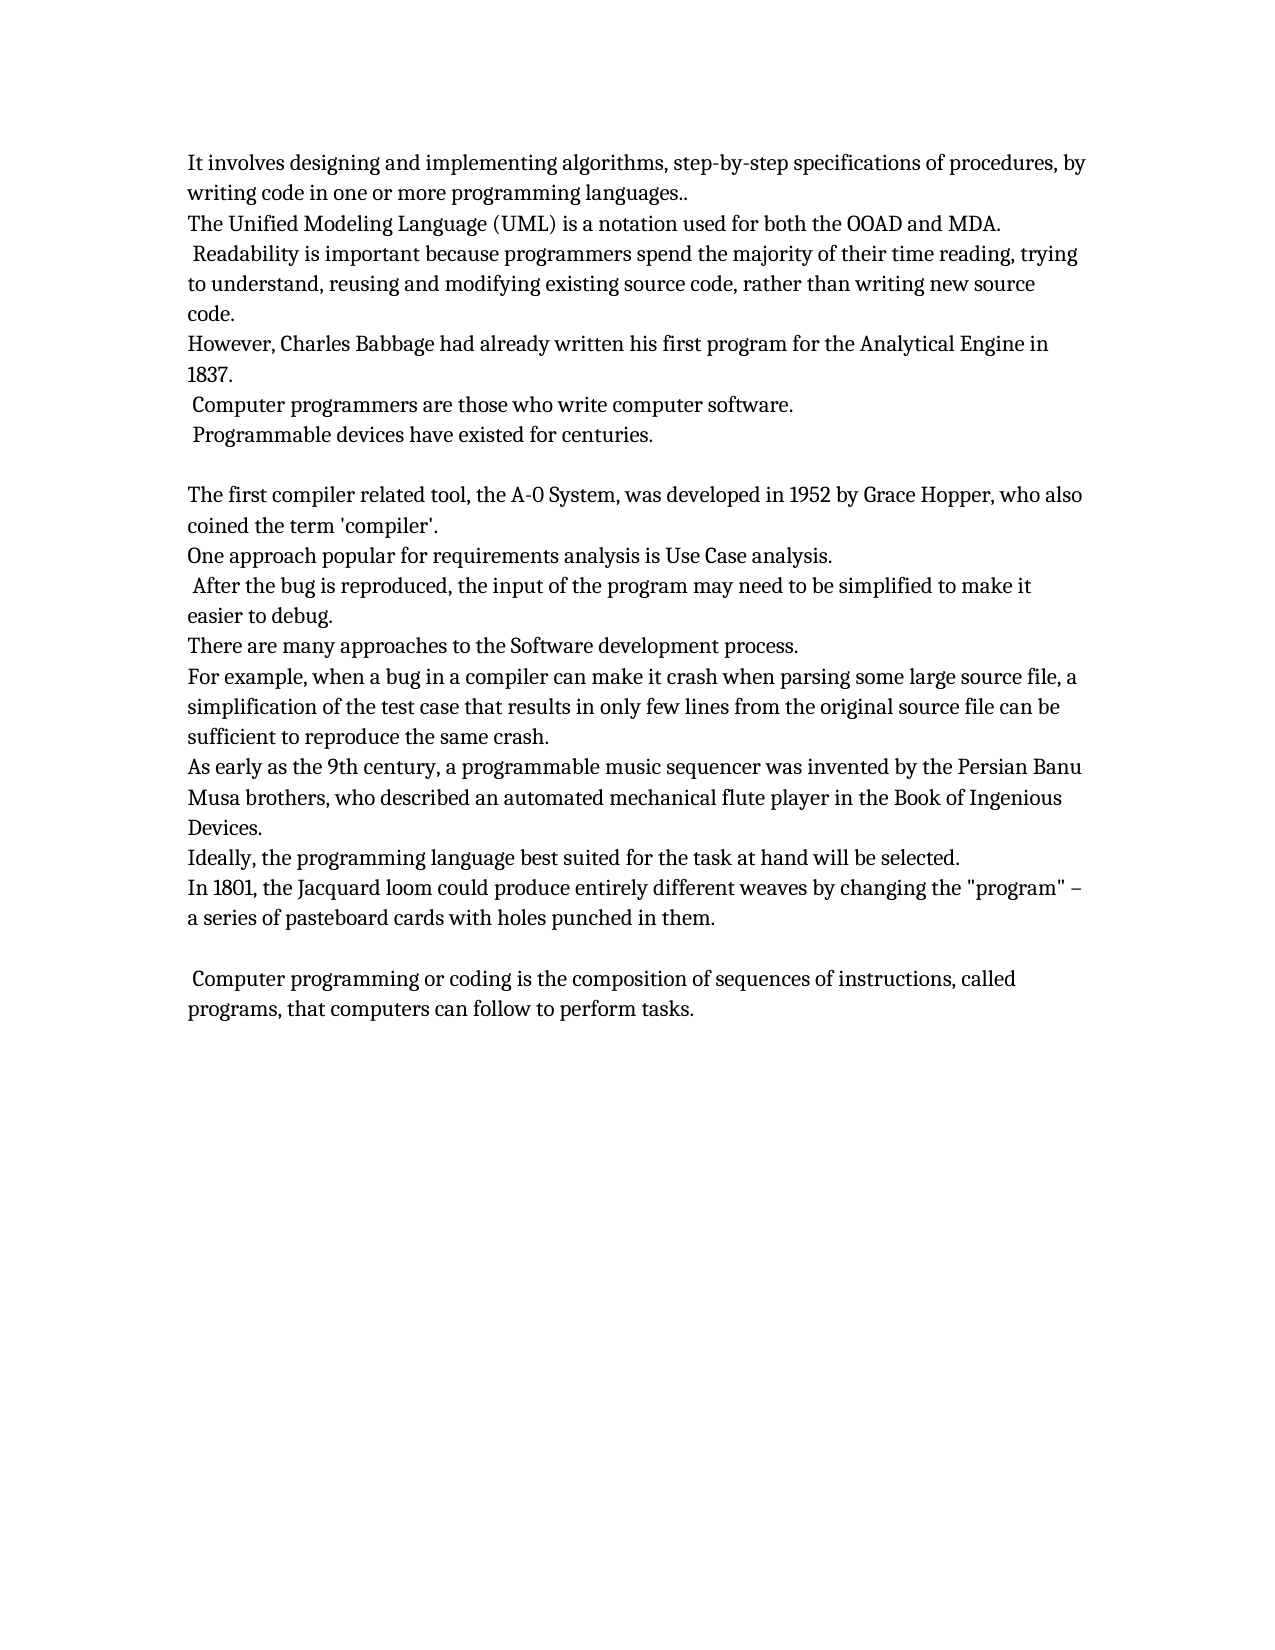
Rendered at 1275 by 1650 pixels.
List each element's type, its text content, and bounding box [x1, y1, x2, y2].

text It involves designing and implementing algorithms, step-by-step specifications of procedures, by writing code in one or more programming languages.. The Unified Modeling Language (UML) is a notation used for both the OOAD and MDA. Readability is important because programmers spend the majority of their time reading, trying to understand, reusing and modifying existing source code, rather than writing new source code. However, Charles Babbage had already written his first program for the Analytical Engine in 1837. Computer programmers are those who write computer software. Programmable devices have existed for centuries. The first compiler related tool, the A-0 System, was developed in 1952 by Grace Hopper, who also coined the term 'compiler'. One approach popular for requirements analysis is Use Case analysis. After the bug is reproduced, the input of the program may need to be simplified to make it easier to debug. There are many approaches to the Software development process. For example, when a bug in a compiler can make it crash when parsing some large source file, a simplification of the test case that results in only few lines from the original source file can be sufficient to reproduce the same crash. As early as the 9th century, a programmable music sequencer was invented by the Persian Banu Musa brothers, who described an automated mechanical flute player in the Book of Ingenious Devices. Ideally, the programming language best suited for the task at hand will be selected. In 1801, the Jacquard loom could produce entirely different weaves by changing the "program" – a series of pasteboard cards with holes punched in them. Computer programming or coding is the composition of sequences of instructions, called programs, that computers can follow to perform tasks. [187, 150, 1087, 1022]
